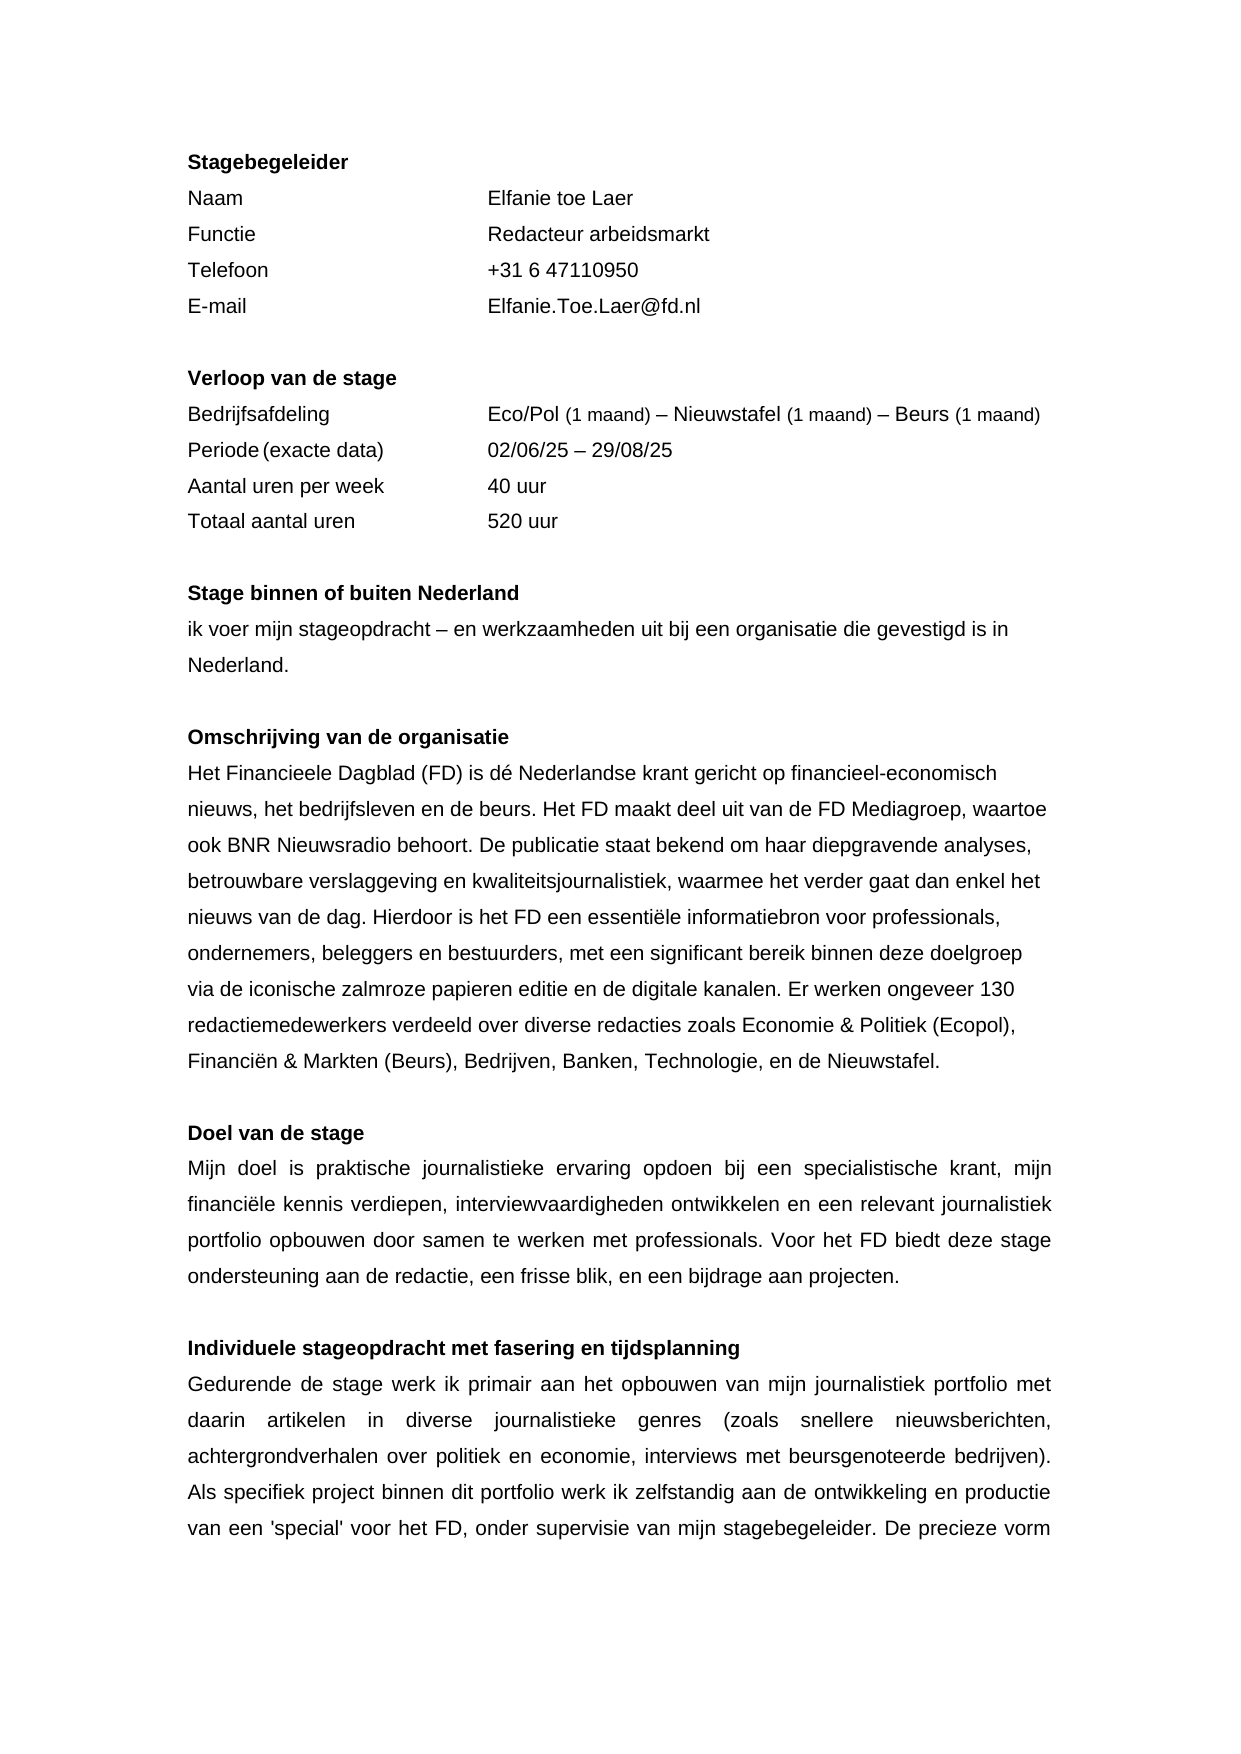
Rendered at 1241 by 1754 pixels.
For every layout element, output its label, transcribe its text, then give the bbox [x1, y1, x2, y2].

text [187, 1372, 1053, 1539]
text ik voer mijn stageopdracht – en werkzaamheden uit bij een organisatie die gevestigd is in Nederland. [187, 617, 1053, 677]
text Periode (exacte data) 02/06/25 – 29/08/25 [187, 437, 1053, 461]
text Functie Redacteur arbeidsmarkt [187, 222, 1053, 246]
text Aantal uren per week 40 uur [187, 473, 1053, 497]
text Het Financieele Dagblad (FD) is dé Nederlandse krant gericht op financieel-economisch nieuws, het bedrijfsleven en de beurs. Het FD maakt deel uit van de FD Mediagroep, waartoe ook BNR Nieuwsradio behoort. De publicatie staat bekend om haar diepgravende analyses, betrouwbare verslaggeving en kwaliteitsjournalistiek, waarmee het verder gaat dan enkel het nieuws van de dag. Hierdoor is het FD een essentiële informatiebron voor professionals, ondernemers, beleggers en bestuurders, met een significant bereik binnen deze doelgroep via de iconische zalmroze papieren editie en de digitale kanalen. Er werken ongeveer 130 redactiemedewerkers verdeeld over diverse redacties zoals Economie & Politiek (Ecopol), Financiën & Markten (Beurs), Bedrijven, Banken, Technologie, en de Nieuwstafel. [187, 761, 1053, 1072]
text Verloop van de stage [187, 366, 1053, 389]
text Naam Elfanie toe Laer [187, 186, 1053, 210]
text Mijn doel is praktische journalistieke ervaring opdoen bij een specialistische krant, mijn financiële kennis verdiepen, interviewvaardigheden ontwikkelen en een relevant journalistiek portfolio opbouwen door samen te werken met professionals. Voor het FD biedt deze stage ondersteuning aan de redactie, een frisse blik, en een bijdrage aan projecten. [187, 1156, 1053, 1288]
text Stage binnen of buiten Nederland [187, 581, 1053, 605]
text Individuele stageopdracht met fasering en tijdsplanning [187, 1336, 1053, 1360]
text Stagebegeleider [187, 150, 1053, 174]
text E-mail Elfanie.Toe.Laer@fd.nl [187, 294, 1053, 318]
text Doel van de stage [187, 1120, 1053, 1144]
text Omschrijving van de organisatie [187, 725, 1053, 749]
text Telefoon +31 6 47110950 [187, 258, 1053, 282]
text Totaal aantal uren 520 uur [187, 509, 1053, 533]
text Bedrijfsafdeling Eco/Pol (1 maand) – Nieuwstafel (1 maand) – Beurs (1 maand) [187, 402, 1053, 426]
